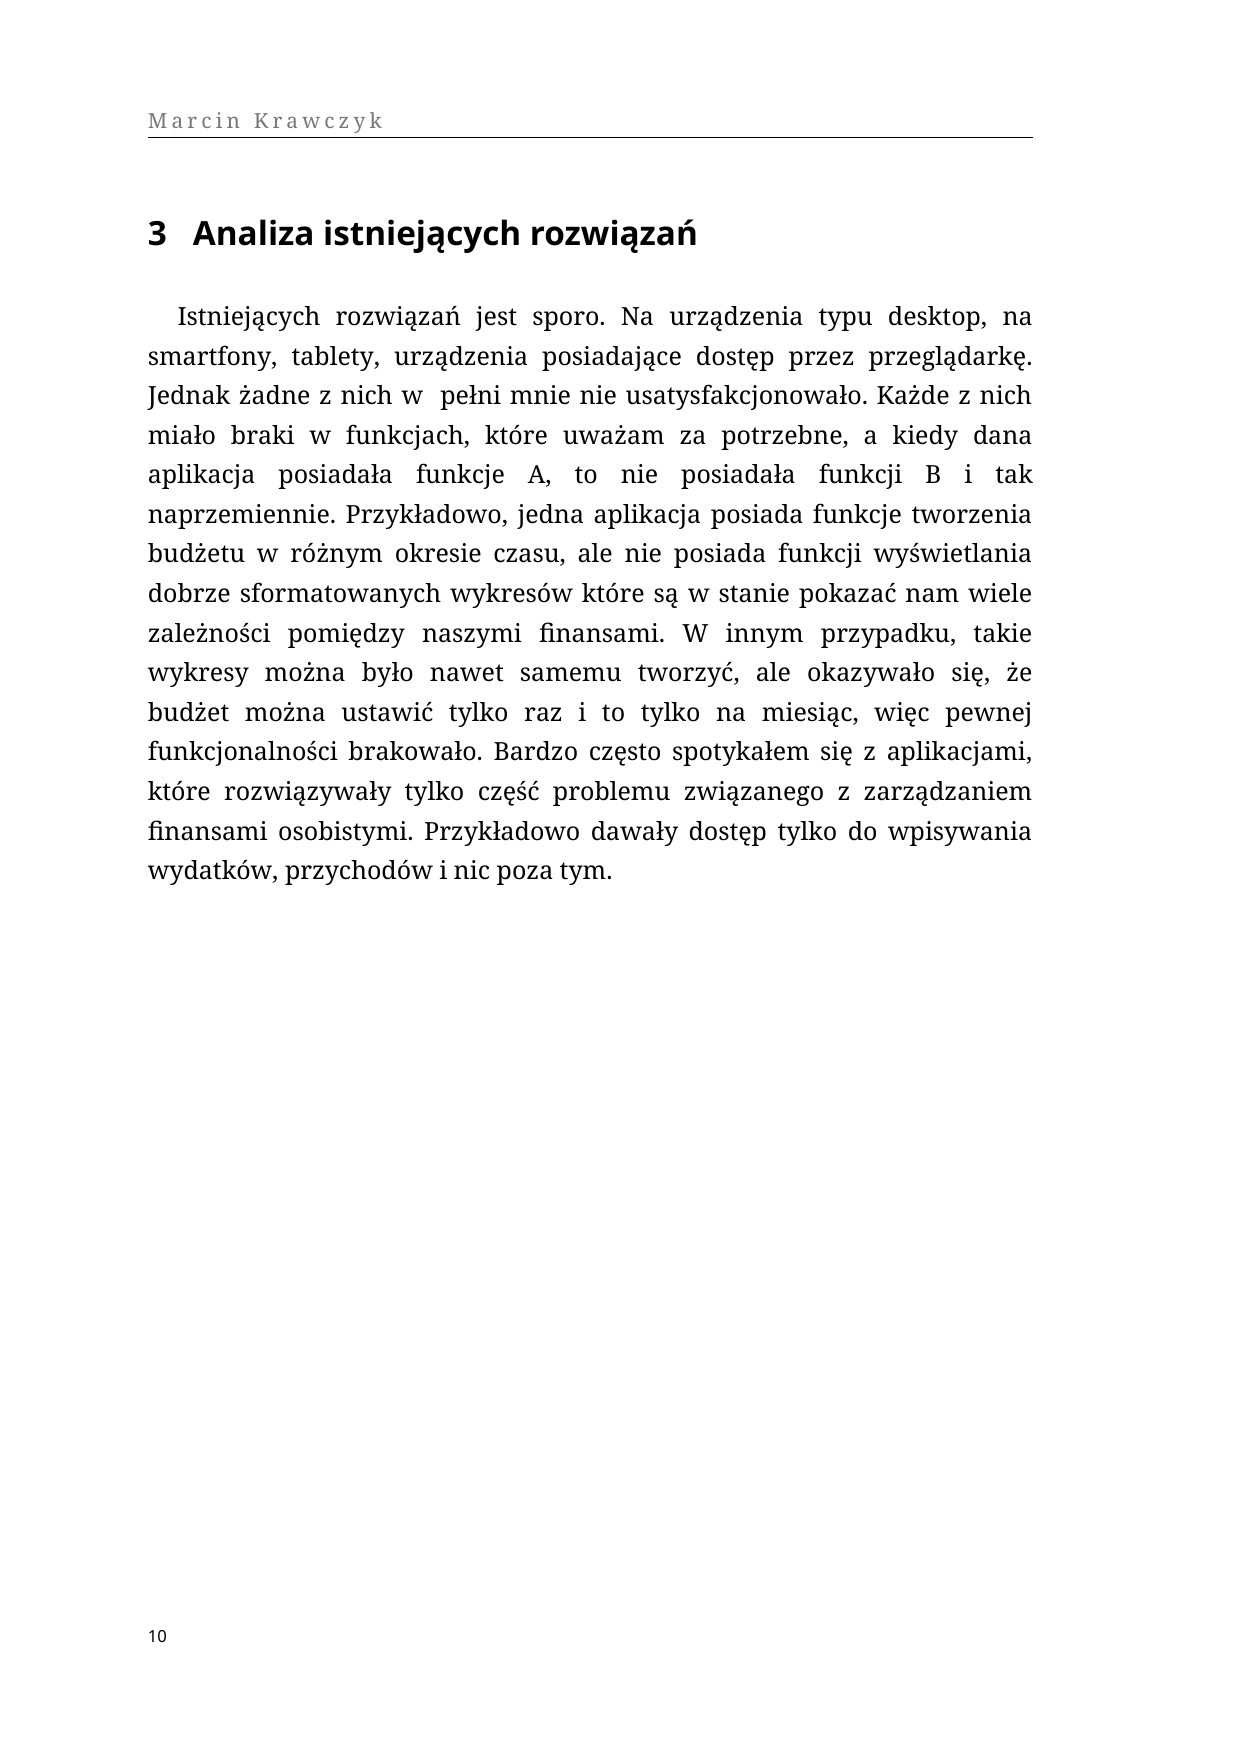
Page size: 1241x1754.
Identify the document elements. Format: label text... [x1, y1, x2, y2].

subtitle Analiza istniejących rozwiązań [148, 210, 1033, 256]
text Istniejących rozwiązań jest sporo. Na urządzenia typu desktop, na smartfony, tablety, urządzenia posiadające dostęp przez przeglądarkę. Jednak żadne z nich w pełni mnie nie usatysfakcjonowało. Każde z nich miało braki w funkcjach, które uważam za potrzebne, a kiedy dana aplikacja posiadała funkcje A, to nie posiadała funkcji B i tak naprzemiennie. Przykładowo, jedna aplikacja posiada funkcje tworzenia budżetu w różnym okresie czasu, ale nie posiada funkcji wyświetlania dobrze sformatowanych wykresów które są w stanie pokazać nam wiele zależności pomiędzy naszymi finansami. W innym przypadku, takie wykresy można było nawet samemu tworzyć, ale okazywało się, że budżet można ustawić tylko raz i to tylko na miesiąc, więc pewnej funkcjonalności brakowało. Bardzo często spotykałem się z aplikacjami, które rozwiązywały tylko część problemu związanego z zarządzaniem finansami osobistymi. Przykładowo dawały dostęp tylko do wpisywania wydatków, przychodów i nic poza tym. [148, 293, 1033, 887]
